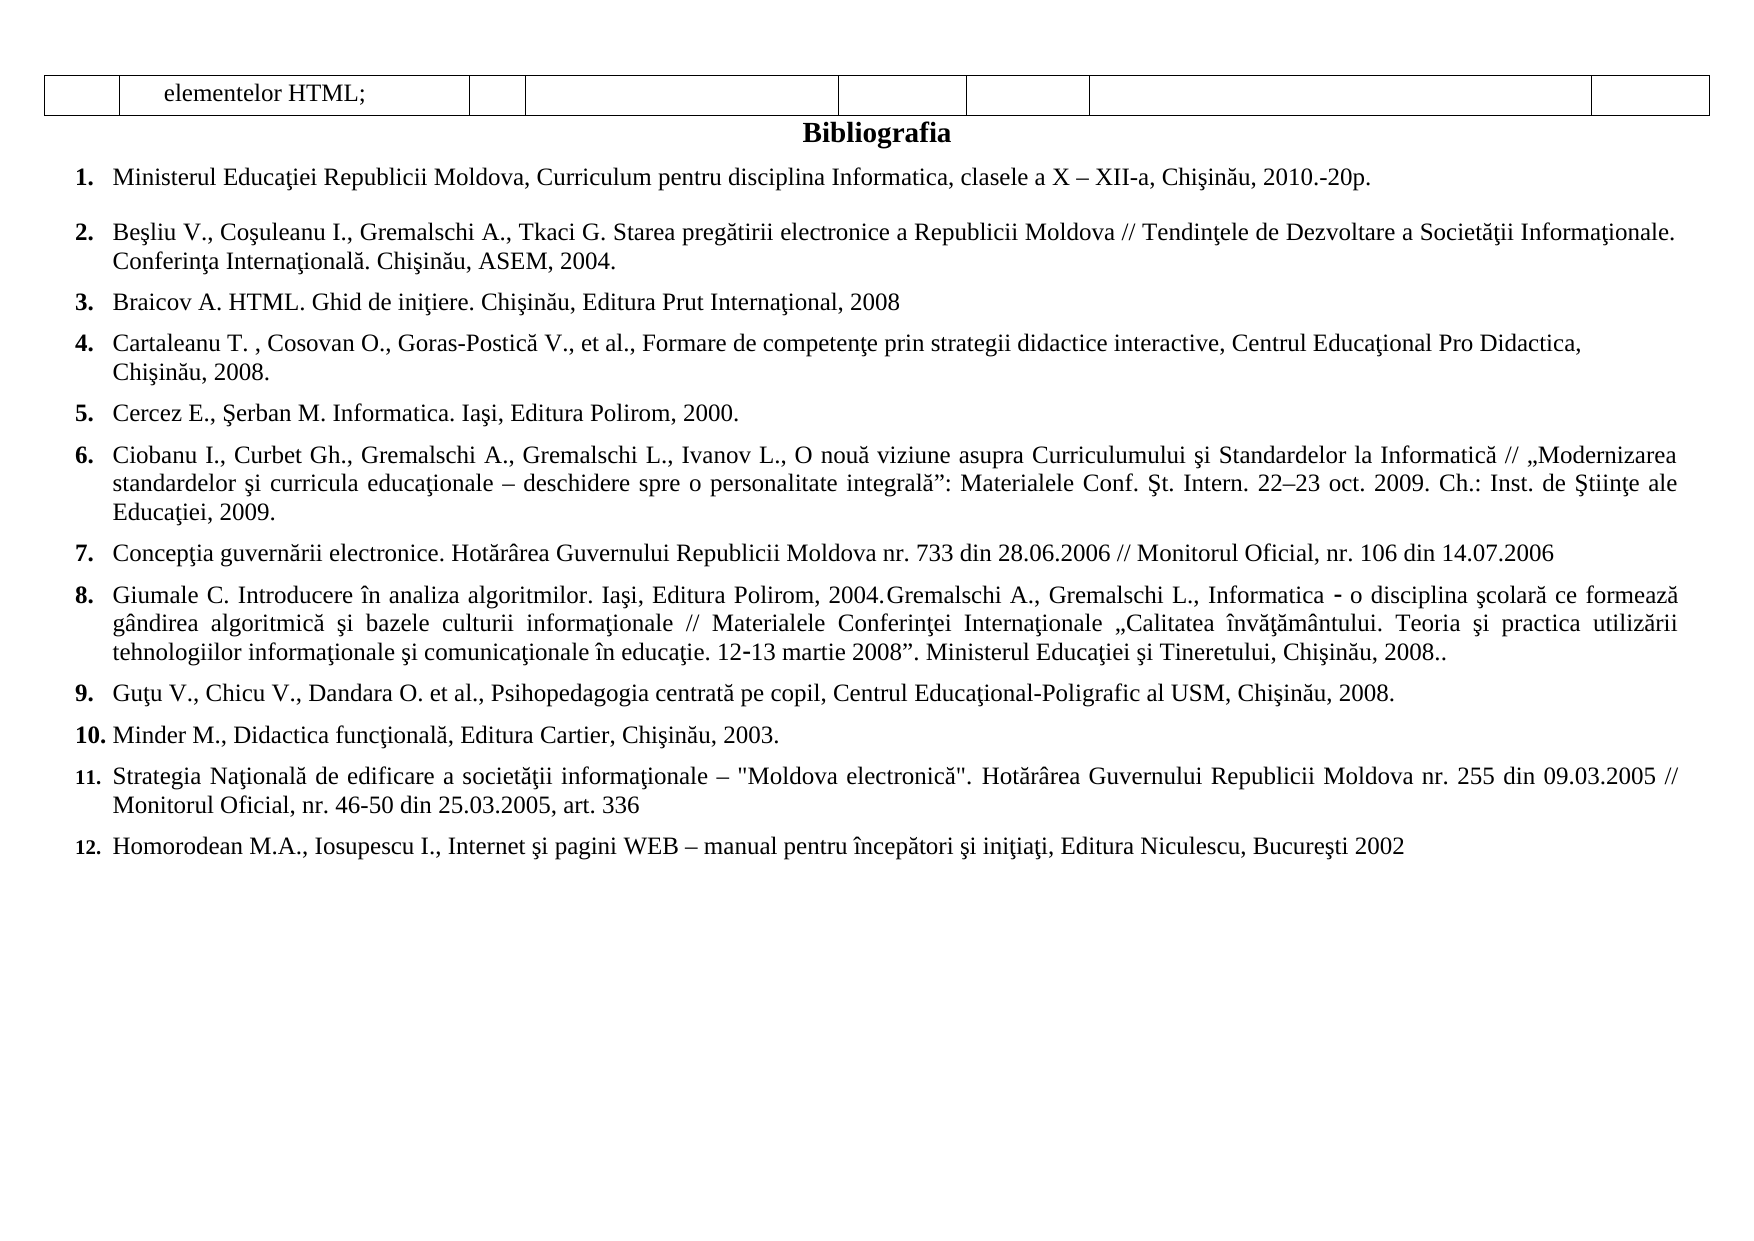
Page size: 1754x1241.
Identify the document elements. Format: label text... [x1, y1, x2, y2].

table_cell [1592, 76, 1709, 114]
list Cercez E., Şerban M. Informatica. Iaşi, Editura Polirom, 2000. [75, 398, 1679, 427]
text Bibliografia [75, 116, 1679, 149]
list Beşliu V., Coşuleanu I., Gremalschi A., Tkaci G. Starea pregătirii electronice a Republicii Moldova // Tendinţele de Dezvoltare a Societăţii Informaţionale. Conferinţa Internaţională. Chişinău, ASEM, 2004. [75, 217, 1679, 275]
list Ciobanu I., Curbet Gh., Gremalschi A., Gremalschi L., Ivanov L., O nouă viziune asupra Curriculumului şi Standardelor // „Modernizarea standardelor şi curricula educaţionale – deschidere spre o personalitate integrală”: Materialele Conf. Şt. Intern. 22–23 oct. 2009. Ch.: Inst. de Ştiinţe ale Educaţiei, 2009. [75, 440, 1679, 526]
list Cartaleanu T. , Cosovan O., Goras-Postică V., et al., Formare de competenţe prin strategii didactice interactive, Centrul Educaţional Pro Didactica, Chişinău, 2008. [75, 328, 1679, 386]
list Guţu V., Chicu V., Dandara O. et al., Psihopedagogia centrată pe copil, Centrul Educaţional-Poligrafic al USM, Chişinău, 2008. [75, 678, 1679, 707]
list Ministerul Educaţiei Republicii Moldova, Curriculum pentru disciplina Informatica, clasele a X – XII-a, Chişinău, 2010.-20p. [75, 162, 1679, 190]
table_cell [1090, 76, 1591, 114]
table_cell [470, 76, 525, 114]
list Homorodean M.A., Iosupescu I., Internet şi pagini WEB – manual pentru începători şi iniţiaţi, Editura Niculescu, Bucureşti 2002 [75, 831, 1679, 860]
list Braicov A. HTML. Ghid de iniţiere. Chişinău, Editura Prut Internaţional, 2008 [75, 287, 1679, 316]
table_cell [839, 76, 966, 114]
table_cell [526, 76, 838, 114]
list Minder M., Didactica funcţională, Editura Cartier, Chişinău, 2003. [75, 720, 1679, 748]
list Strategia Naţională de edificare a societăţii informaţionale – "Moldova electronică". Hotărârea Guvernului Republicii Moldova nr. 255 din 09.03.2005 // Monitorul Oficial, nr. 46-50 din 25.03.2005, art. 336 [75, 761, 1679, 818]
table_cell [967, 76, 1089, 114]
list Concepţia guvernării electronice. Hotărârea Guvernului Republicii Moldova nr. 733 din 28.06.2006 // Monitorul Oficial, nr. 106 din 14.07.2006 [75, 538, 1679, 567]
list Giumale C. Introducere în analiza algoritmilor. Iaşi, Editura Polirom, 2004.Gremalschi A., Gremalschi L., Informatica o disciplina şcolară ce formează gândirea algoritmică şi bazele culturii informaţionale // Materialele Conferinţei Internaţionale „Calitatea învăţământului. Teoria şi practica utilizării tehnologiilor informaţionale şi comunicaţionale în educaţie. 1213 martie . Ministerul Educaţiei şi Tineretului, Chişinău, 2008.. [75, 580, 1679, 666]
